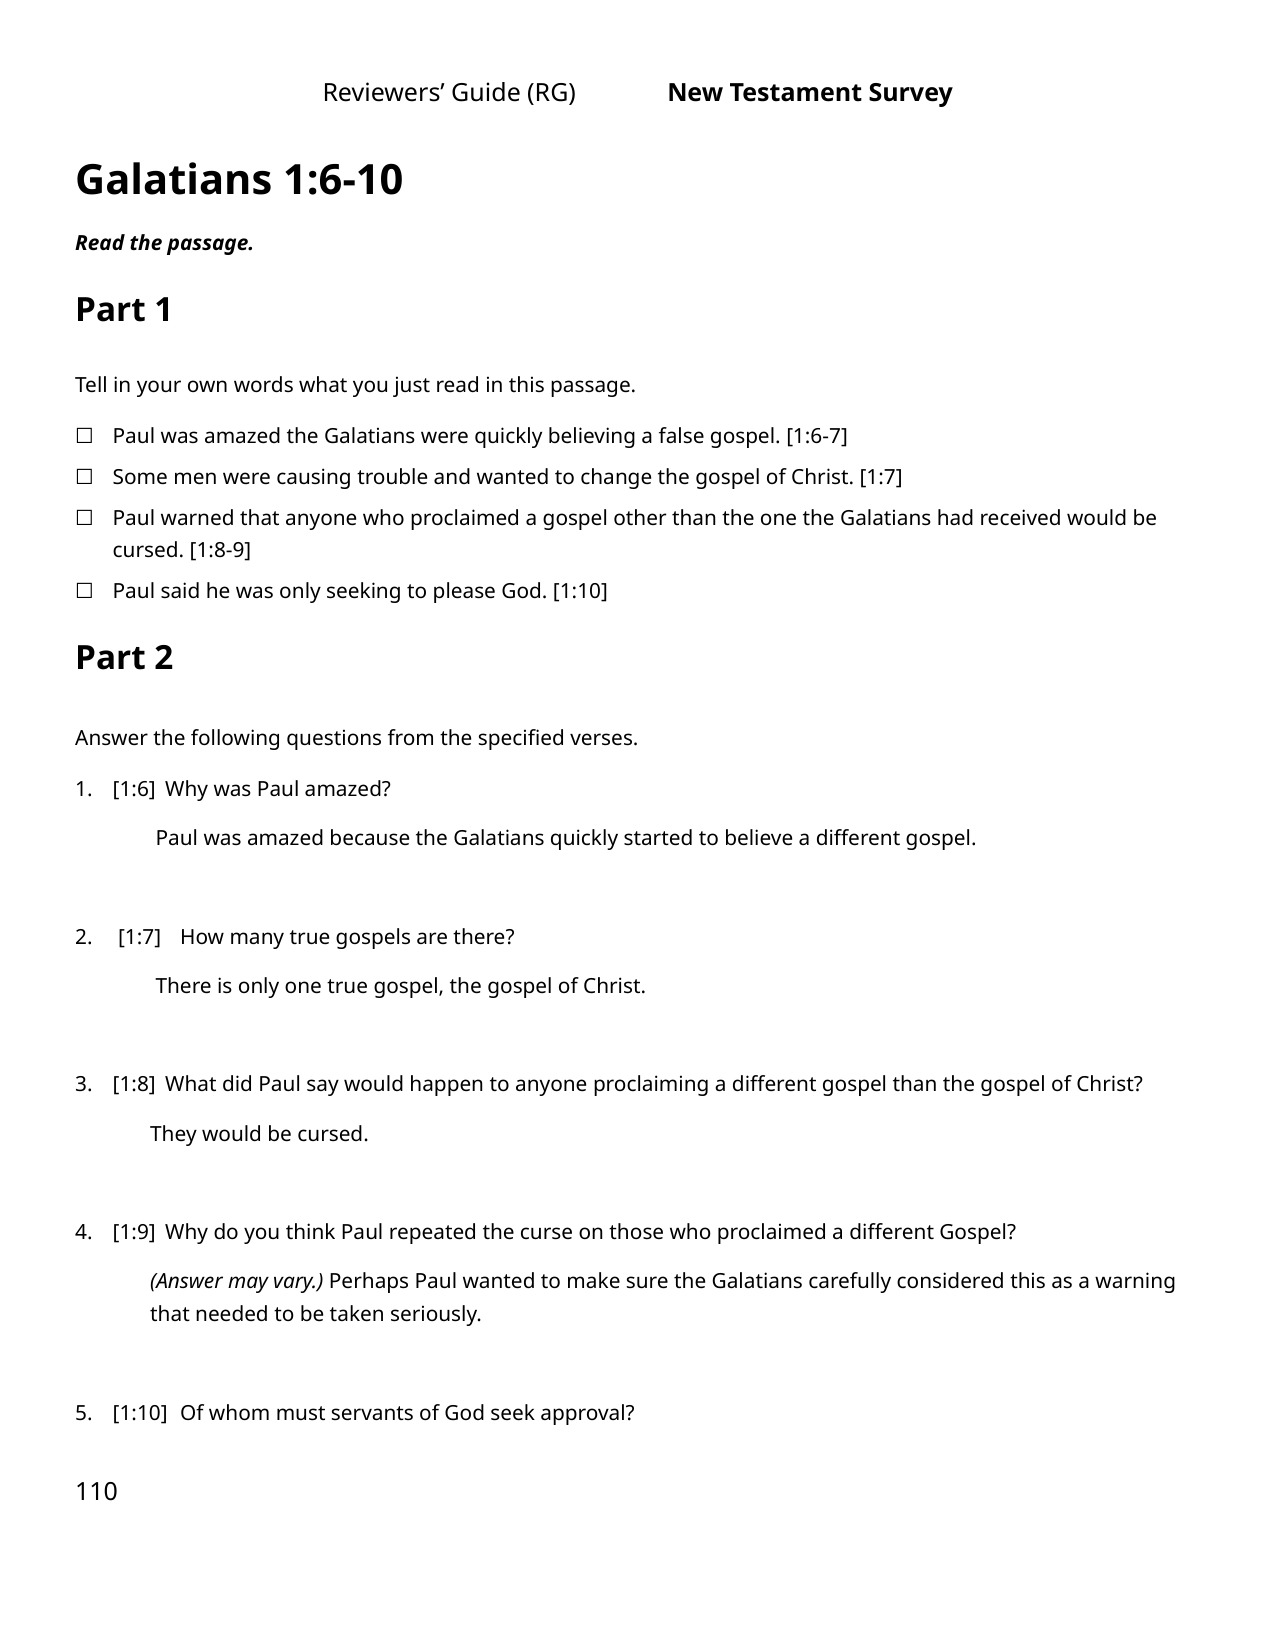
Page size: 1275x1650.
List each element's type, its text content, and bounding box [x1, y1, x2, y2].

text (Answer may vary.) Perhaps Paul wanted to make sure the Galatians carefully considered this as a warning that needed to be taken seriously. [150, 1267, 1200, 1328]
text They would be cursed. [150, 1119, 1200, 1147]
list [1:8] What did Paul say would happen to anyone proclaiming a different gospel than the gospel of Christ? [75, 1069, 1200, 1098]
list Paul warned that anyone who proclaimed a gospel other than the one the Galatians had received would be cursed. [1:8-9] [75, 503, 1200, 564]
text Tell in your own words what you just read in this passage. [75, 370, 1200, 398]
text Answer the following questions from the specified verses. [75, 723, 1200, 751]
list [1:10] Of whom must servants of God seek approval? [75, 1398, 1200, 1426]
text Paul was amazed because the Galatians quickly started to believe a different gospel. [150, 823, 1200, 852]
text Part 2 [75, 634, 1200, 679]
list Paul was amazed the Galatians were quickly believing a false gospel. [1:6-7] [75, 421, 1200, 449]
text There is only one true gospel, the gospel of Christ. [150, 971, 1200, 999]
subtitle Galatians 1:6-10 [75, 150, 1200, 207]
text Read the passage. [75, 228, 1200, 256]
list Some men were causing trouble and wanted to change the gospel of Christ. [1:7] [75, 462, 1200, 490]
list [1:9] Why do you think Paul repeated the curse on those who proclaimed a different Gospel? [75, 1217, 1200, 1246]
text Part 1 [75, 285, 1200, 331]
list Paul said he was only seeking to please God. [1:10] [75, 576, 1200, 605]
list [1:6] Why was Paul amazed? [75, 774, 1200, 802]
list [1:7] How many true gospels are there? [75, 922, 1200, 950]
